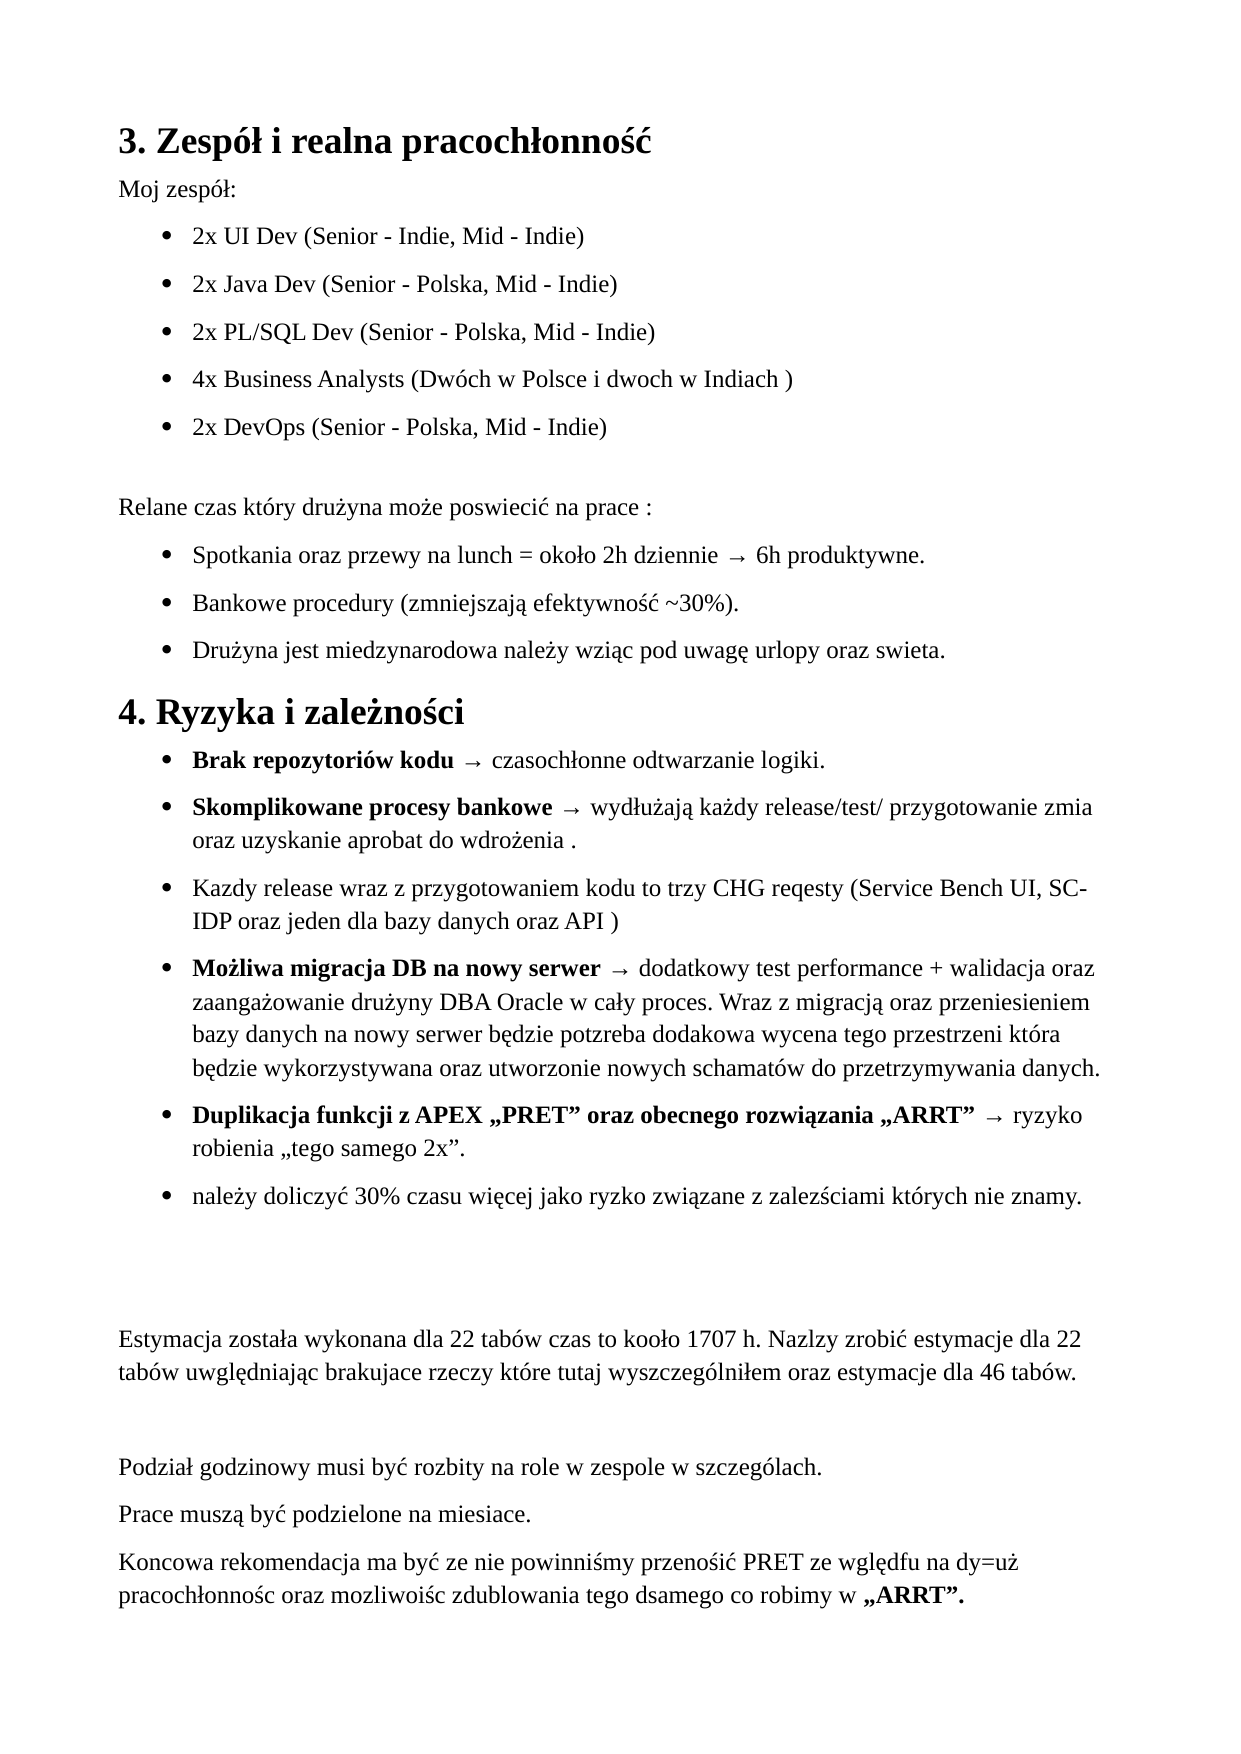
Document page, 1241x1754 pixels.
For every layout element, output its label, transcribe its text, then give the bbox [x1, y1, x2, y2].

list Możliwa migracja DB na nowy serwer → dodatkowy test performance + walidacja oraz zaangażowanie drużyny DBA Oracle w cały proces. Wraz z migracją oraz przeniesieniem bazy danych na nowy serwer będzie potzreba dodakowa wycena tego przestrzeni która będzie wykorzystywana oraz utworzonie nowych schamatów do przetrzymywania danych. [162, 953, 1122, 1081]
list Bankowe procedury (zmniejszają efektywność ~30%). [162, 588, 1122, 616]
subtitle 3. Zespół i realna pracochłonność [118, 118, 1122, 161]
list Kazdy release wraz z przygotowaniem kodu to trzy CHG reqesty (Service Bench UI, SC-IDP oraz jeden dla bazy danych oraz API ) [162, 873, 1122, 935]
text Estymacja została wykonana dla 22 tabów czas to kooło 1707 h. Nazlzy zrobić estymacje dla 22 tabów uwględniając brakujace rzeczy które tutaj wyszczególniłem oraz estymacje dla 46 tabów. [118, 1324, 1122, 1385]
subtitle 4. Ryzyka i zależności [118, 689, 1122, 732]
list 2x UI Dev (Senior - Indie, Mid - Indie) [162, 221, 1122, 250]
text Podział godzinowy musi być rozbity na role w zespole w szczególach. [118, 1452, 1122, 1481]
list Spotkania oraz przewy na lunch = około 2h dziennie → 6h produktywne. [162, 540, 1122, 569]
list Drużyna jest miedzynarodowa należy wziąc pod uwagę urlopy oraz swieta. [162, 635, 1122, 664]
list 2x DevOps (Senior - Polska, Mid - Indie) [162, 412, 1122, 473]
text Moj zespół: [118, 174, 1122, 202]
list 2x PL/SQL Dev (Senior - Polska, Mid - Indie) [162, 317, 1122, 345]
list Duplikacja funkcji z APEX „PRET” oraz obecnego rozwiązania „ARRT” → ryzyko robienia „tego samego 2x”. [162, 1100, 1122, 1162]
text Relane czas który drużyna może poswiecić na prace : [118, 492, 1122, 521]
text Prace muszą być podzielone na miesiace. [118, 1499, 1122, 1528]
text Koncowa rekomendacja ma być ze nie powinniśmy przenośić PRET ze wględfu na dy=uż pracochłonnośc oraz mozliwoiśc zdublowania tego dsamego co robimy w „ARRT”. [118, 1547, 1122, 1609]
list 2x Java Dev (Senior - Polska, Mid - Indie) [162, 269, 1122, 298]
list należy doliczyć 30% czasu więcej jako ryzko związane z zalezściami których nie znamy. [162, 1181, 1122, 1209]
list 4x Business Analysts (Dwóch w Polsce i dwoch w Indiach ) [162, 364, 1122, 393]
list Brak repozytoriów kodu → czasochłonne odtwarzanie logiki. [162, 745, 1122, 773]
list Skomplikowane procesy bankowe → wydłużają każdy release/test/ przygotowanie zmia oraz uzyskanie aprobat do wdrożenia . [162, 792, 1122, 854]
